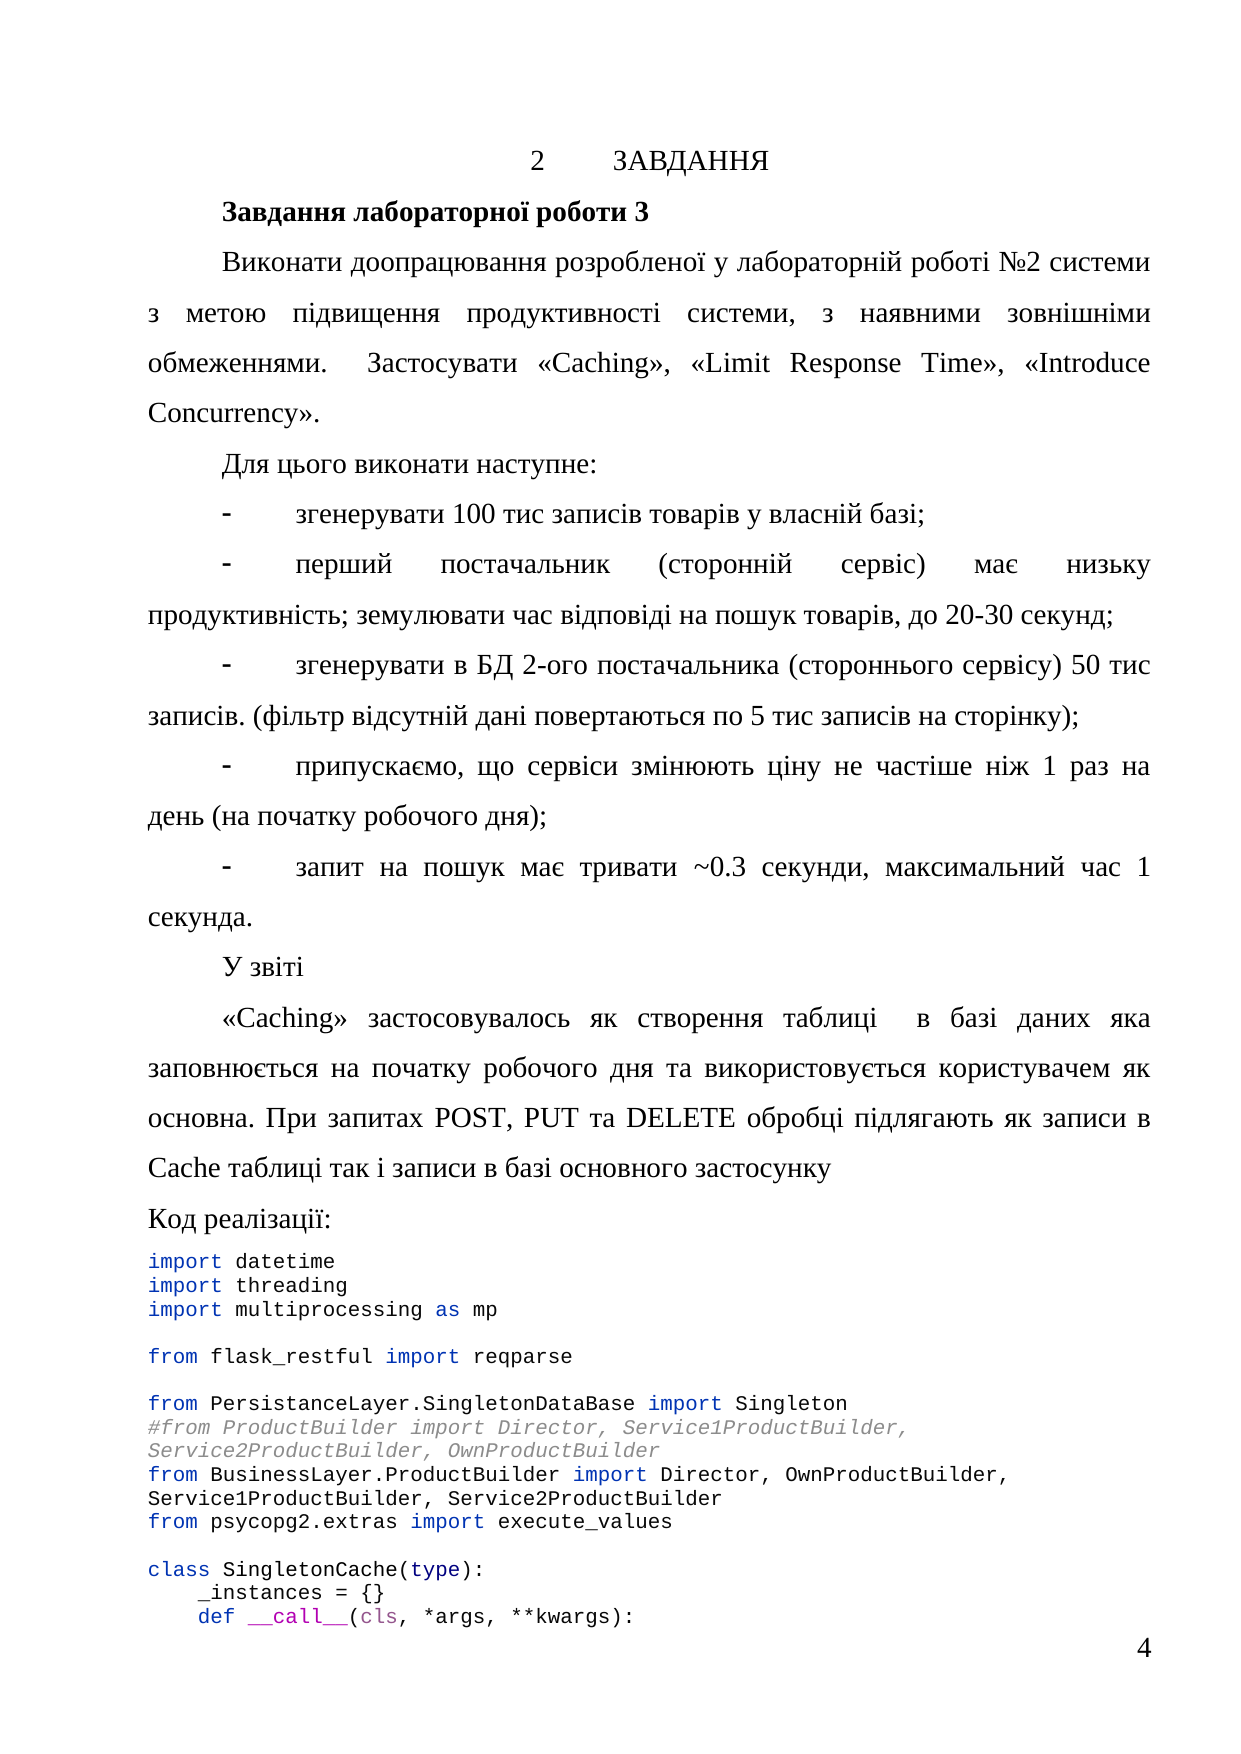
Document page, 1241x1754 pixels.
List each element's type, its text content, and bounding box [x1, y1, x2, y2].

text «Caching» застосовувалось як створення таблиці в базі даних яка заповнюється на початку робочого дня та використовується користувачем як основна. При запитах POST, PUT та DELETE обробці підлягають як записи в Cache таблиці так і записи в базі основного застосунку [148, 1000, 1152, 1184]
list згенерувати 100 тис записів товарів у власній базі; [148, 496, 1152, 530]
list згенерувати в БД 2-ого постачальника (стороннього сервісу) 50 тис записів. (фільтр відсутній дані повертаються по 5 тис записів на сторінку); [148, 647, 1152, 731]
subtitle Завдання [148, 143, 1152, 177]
text Виконати доопрацювання розробленої у лабораторній роботі №2 системи з метою підвищення продуктивності системи, з наявними зовнішніми обмеженнями. Застосувати «Caching», «Limit Response Time», «Introduce Concurrency». [148, 244, 1152, 429]
list перший постачальник (сторонній сервіс) має низьку продуктивність; земулювати час відповіді на пошук товарів, до 20-30 секунд; [148, 546, 1152, 630]
list запит на пошук має тривати ~0.3 секунди, максимальний час 1 секунда. [148, 849, 1152, 933]
list припускаємо, що сервіси змінюють ціну не частіше ніж 1 раз на день (на початку робочого дня); [148, 748, 1152, 832]
text У звіті [148, 949, 1152, 983]
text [148, 1251, 1152, 1629]
text Код реалізації: [148, 1201, 1152, 1234]
text Завдання лабораторної роботи 3 [148, 194, 1152, 228]
text Для цього виконати наступне: [148, 446, 1152, 479]
